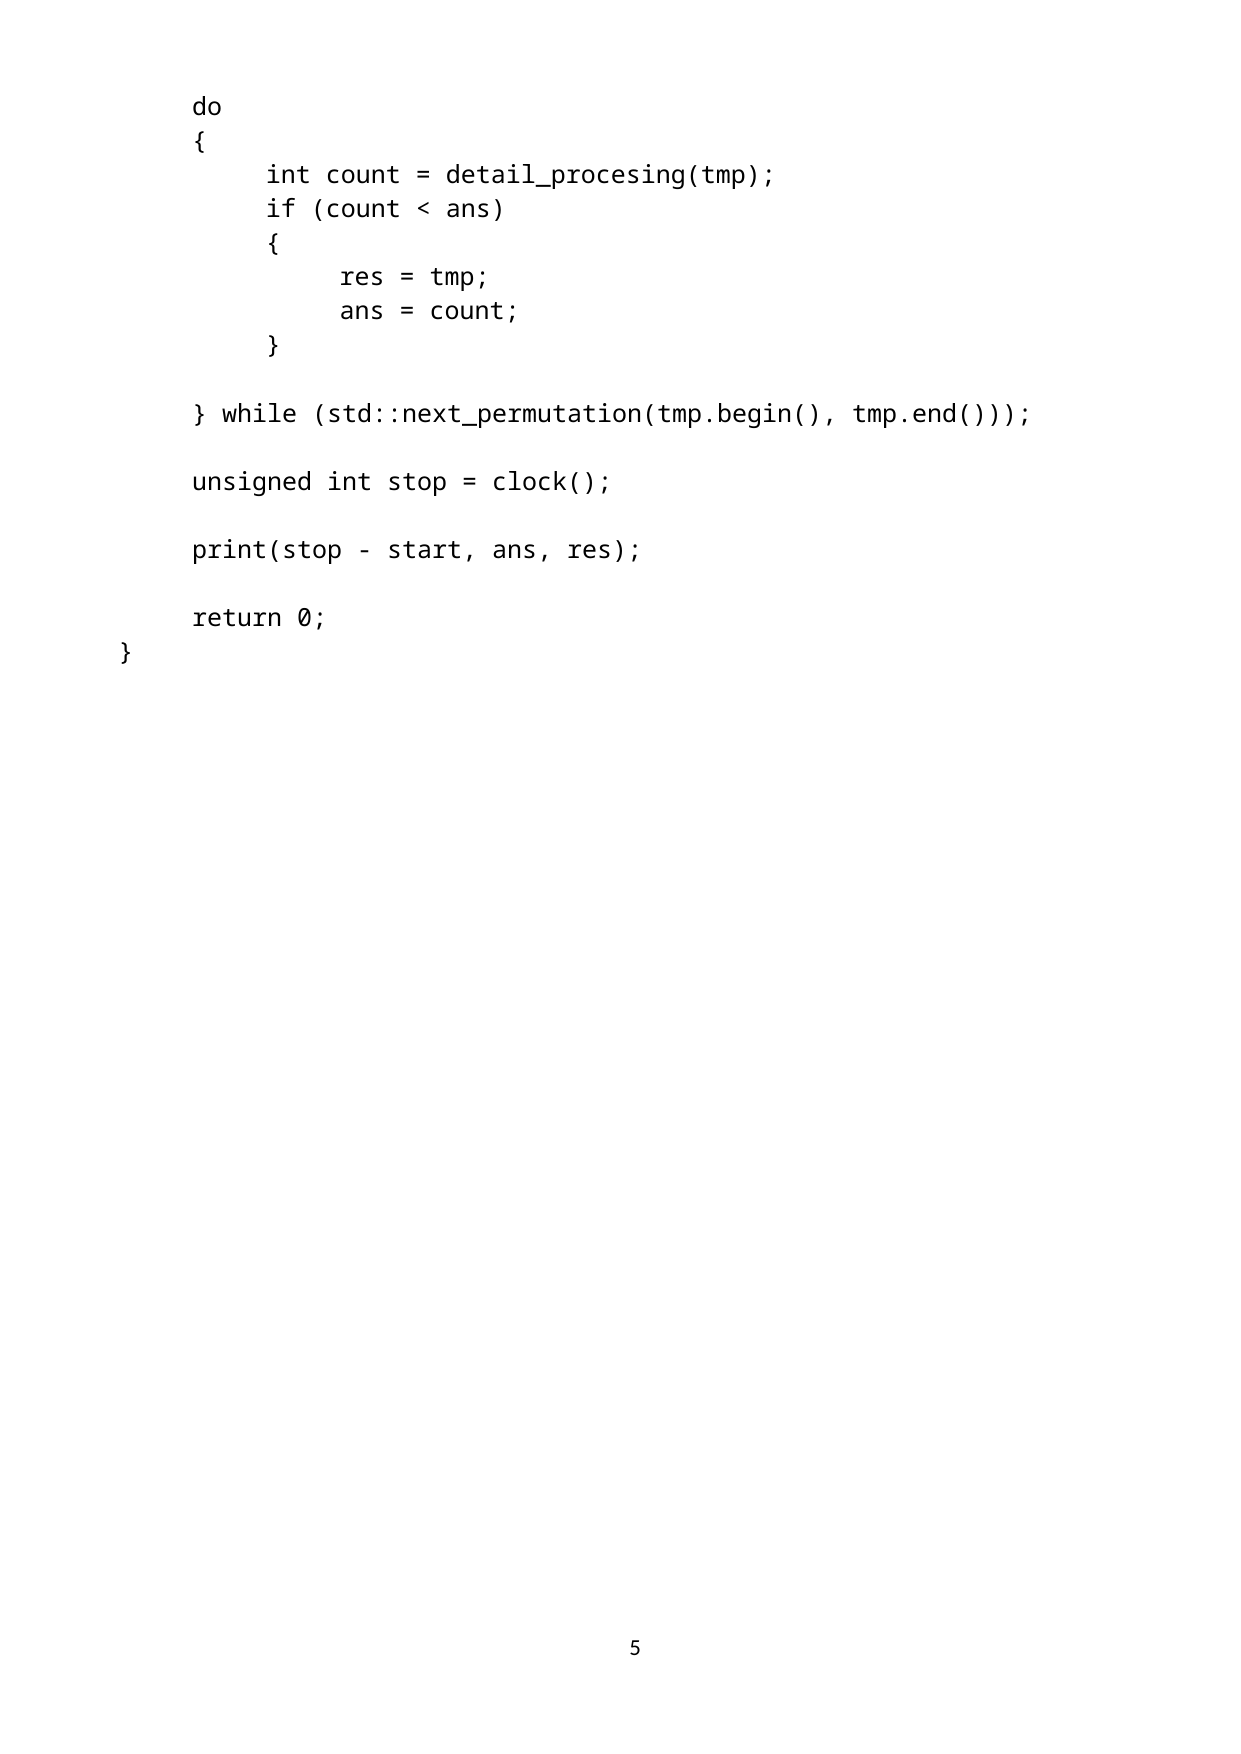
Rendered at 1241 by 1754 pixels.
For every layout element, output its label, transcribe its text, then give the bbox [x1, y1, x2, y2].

text res = tmp; [118, 259, 1152, 293]
text unsigned int stop = clock(); [118, 463, 1152, 497]
text { [118, 123, 1152, 157]
text print(stop - start, ans, res); [118, 531, 1152, 566]
text ans = count; [118, 293, 1152, 327]
text } [118, 634, 1152, 668]
text do [118, 89, 1152, 123]
text { [118, 225, 1152, 259]
text } while (std::next_permutation(tmp.begin(), tmp.end())); [118, 395, 1152, 429]
text return 0; [118, 599, 1152, 634]
text } [118, 327, 1152, 361]
text if (count < ans) [118, 191, 1152, 225]
text int count = detail_procesing(tmp); [118, 157, 1152, 191]
